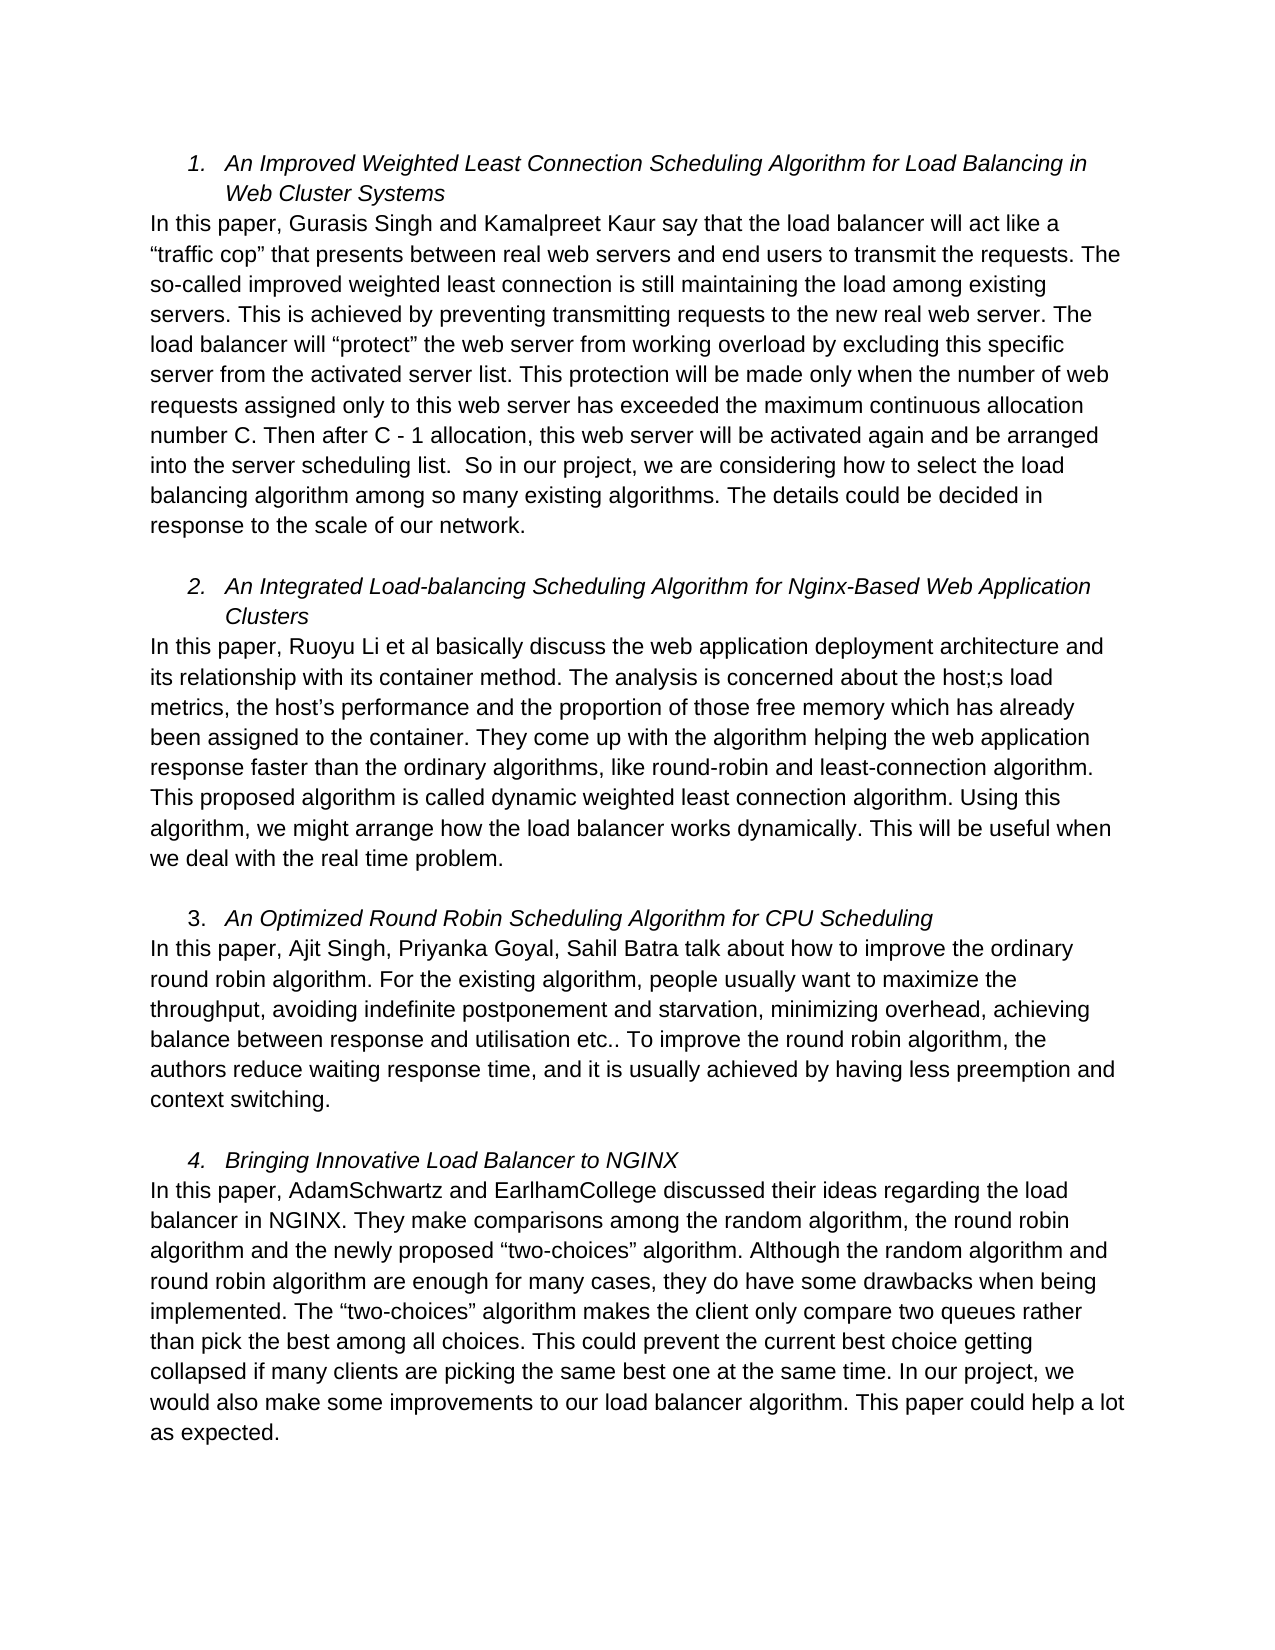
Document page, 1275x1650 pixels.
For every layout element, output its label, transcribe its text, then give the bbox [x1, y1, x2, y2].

list An Integrated Load-balancing Scheduling Algorithm for Nginx-Based Web Application Clusters [187, 573, 1125, 629]
text In this paper, Gurasis Singh and Kamalpreet Kaur say that the load balancer will act like a “traffic cop” that presents between real web servers and end users to transmit the requests. The so-called improved weighted least connection is still maintaining the load among existing servers. This is achieved by preventing transmitting requests to the new real web server. The load balancer will “protect” the web server from working overload by excluding this specific server from the activated server list. This protection will be made only when the number of web requests assigned only to this web server has exceeded the maximum continuous allocation number C. Then after C - 1 allocation, this web server will be activated again and be arranged into the server scheduling list. So in our project, we are considering how to select the load balancing algorithm among so many existing algorithms. The details could be decided in response to the scale of our network. [150, 210, 1125, 539]
list An Optimized Round Robin Scheduling Algorithm for CPU Scheduling [187, 905, 1125, 932]
text In this paper, Ruoyu Li et al basically discuss the web application deployment architecture and its relationship with its container method. The analysis is concerned about the host;s load metrics, the host’s performance and the proportion of those free memory which has already been assigned to the container. They come up with the algorithm helping the web application response faster than the ordinary algorithms, like round-robin and least-connection algorithm. This proposed algorithm is called dynamic weighted least connection algorithm. Using this algorithm, we might arrange how the load balancer works dynamically. This will be useful when we deal with the real time problem. [150, 633, 1125, 871]
text In this paper, Ajit Singh, Priyanka Goyal, Sahil Batra talk about how to improve the ordinary round robin algorithm. For the existing algorithm, people usually want to maximize the throughput, avoiding indefinite postponement and starvation, minimizing overhead, achieving balance between response and utilisation etc.. To improve the round robin algorithm, the authors reduce waiting response time, and it is usually achieved by having less preemption and context switching. [150, 935, 1125, 1113]
list Bringing Innovative Load Balancer to NGINX [187, 1147, 1125, 1173]
list An Improved Weighted Least Connection Scheduling Algorithm for Load Balancing in Web Cluster Systems [187, 150, 1125, 207]
text In this paper, AdamSchwartz and EarlhamCollege discussed their ideas regarding the load balancer in NGINX. They make comparisons among the random algorithm, the round robin algorithm and the newly proposed “two-choices” algorithm. Although the random algorithm and round robin algorithm are enough for many cases, they do have some drawbacks when being implemented. The “two-choices” algorithm makes the client only compare two queues rather than pick the best among all choices. This could prevent the current best choice getting collapsed if many clients are picking the same best one at the same time. In our project, we would also make some improvements to our load balancer algorithm. This paper could help a lot as expected. [150, 1177, 1125, 1445]
